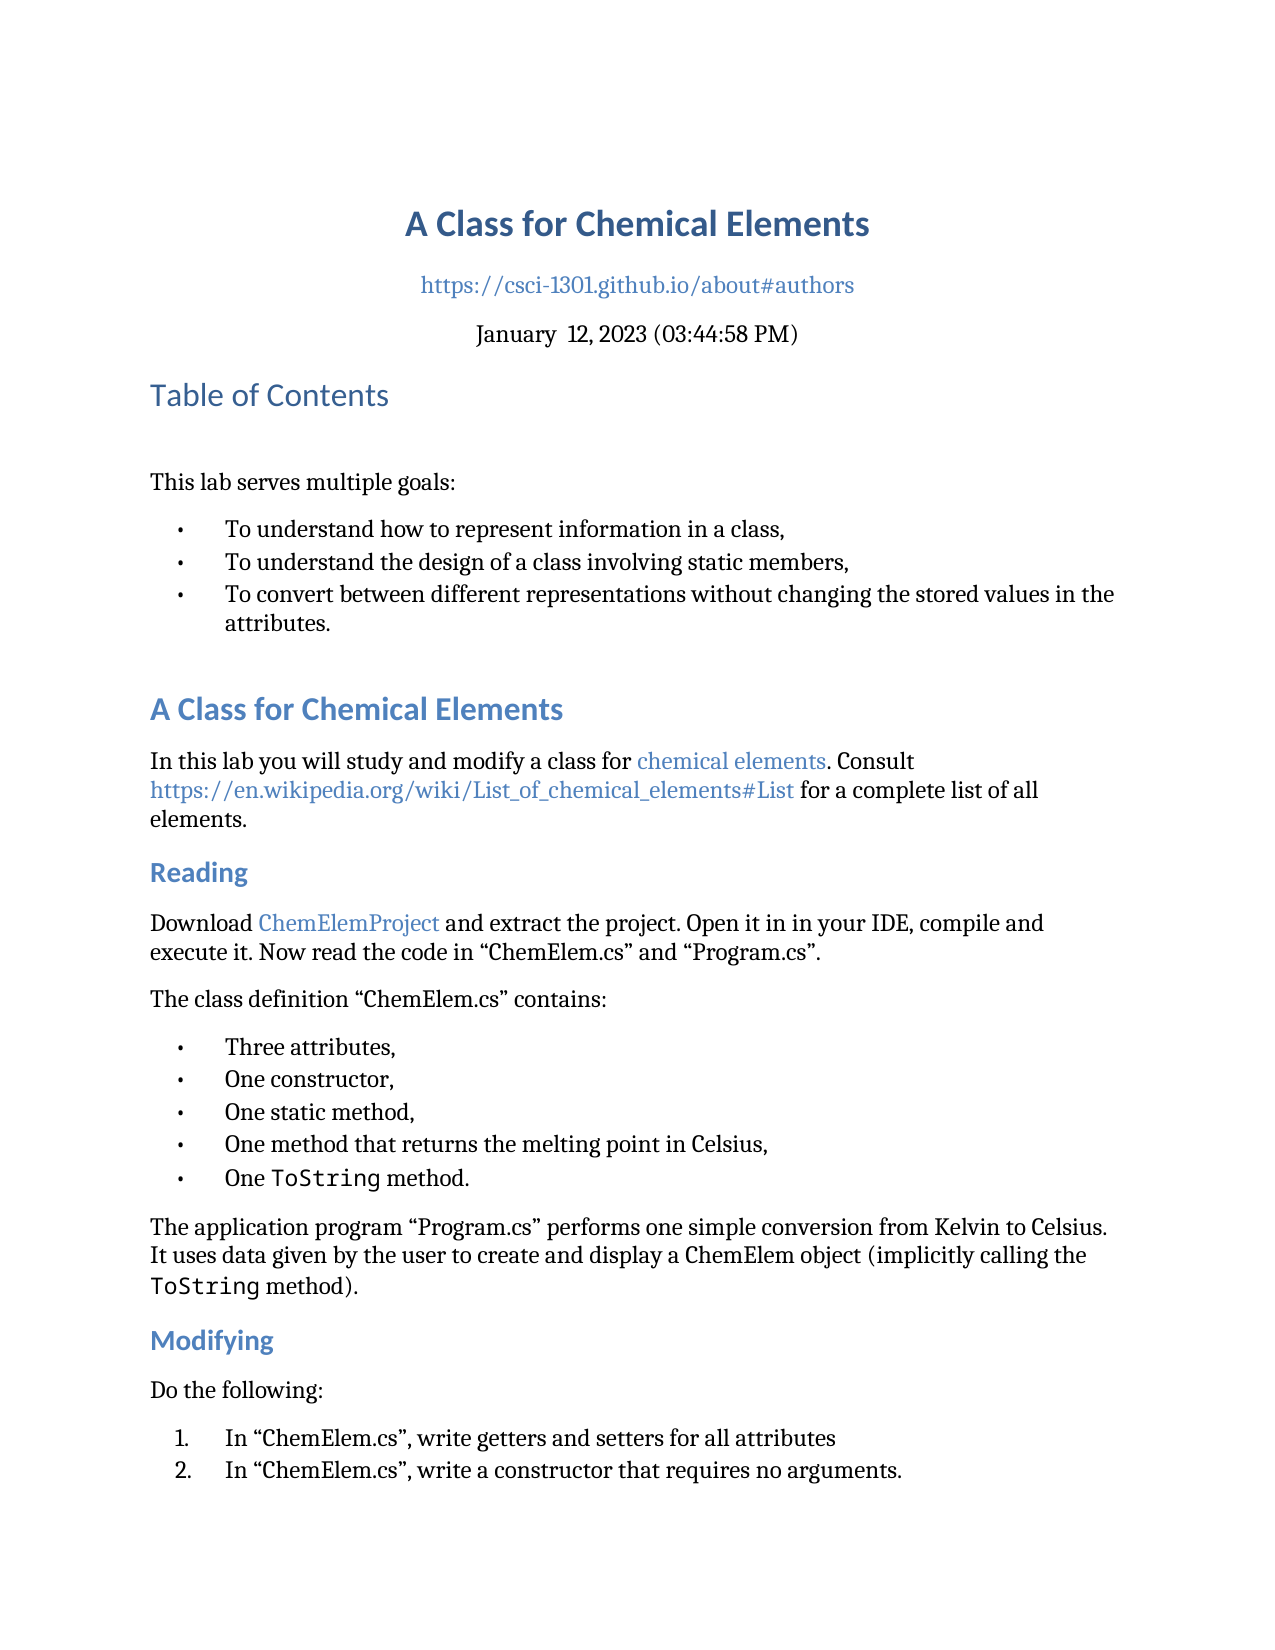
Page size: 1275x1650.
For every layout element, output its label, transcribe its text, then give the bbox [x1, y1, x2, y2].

list One ToString method. [175, 1162, 1125, 1194]
list To convert between different representations without changing the stored values in the attributes. [175, 580, 1125, 638]
list In “ChemElem.cs”, write a constructor that requires no arguments. [175, 1456, 1125, 1485]
text January 12, 2023 (03:44:58 PM) [150, 320, 1125, 349]
subtitle Modifying [150, 1322, 1125, 1358]
text Do the following: [150, 1376, 1125, 1405]
subtitle Reading [150, 854, 1125, 890]
list Three attributes, [175, 1032, 1125, 1061]
title A Class for Chemical Elements [150, 200, 1125, 246]
list One method that returns the melting point in Celsius, [175, 1130, 1125, 1159]
subtitle A Class for Chemical Elements [150, 688, 1125, 728]
text The class definition “ChemElem.cs” contains: [150, 985, 1125, 1014]
list One static method, [175, 1097, 1125, 1126]
text The application program “Program.cs” performs one simple conversion from Kelvin to Celsius. It uses data given by the user to create and display a ChemElem object (implicitly calling the ToString method). [150, 1212, 1125, 1301]
text Download ChemElemProject and extract the project. Open it in in your IDE, compile and execute it. Now read the code in “ChemElem.cs” and “Program.cs”. [150, 909, 1125, 966]
text https://csci-1301.github.io/about#authors [150, 271, 1125, 299]
text In this lab you will study and modify a class for chemical elements. Consult https://en.wikipedia.org/wiki/List_of_chemical_elements#List for a complete list of all elements. [150, 747, 1125, 833]
list One constructor, [175, 1065, 1125, 1094]
list To understand how to represent information in a class, [175, 515, 1125, 544]
list In “ChemElem.cs”, write getters and setters for all attributes [175, 1424, 1125, 1453]
text This lab serves multiple goals: [150, 468, 1125, 496]
list To understand the design of a class involving static members, [175, 548, 1125, 576]
